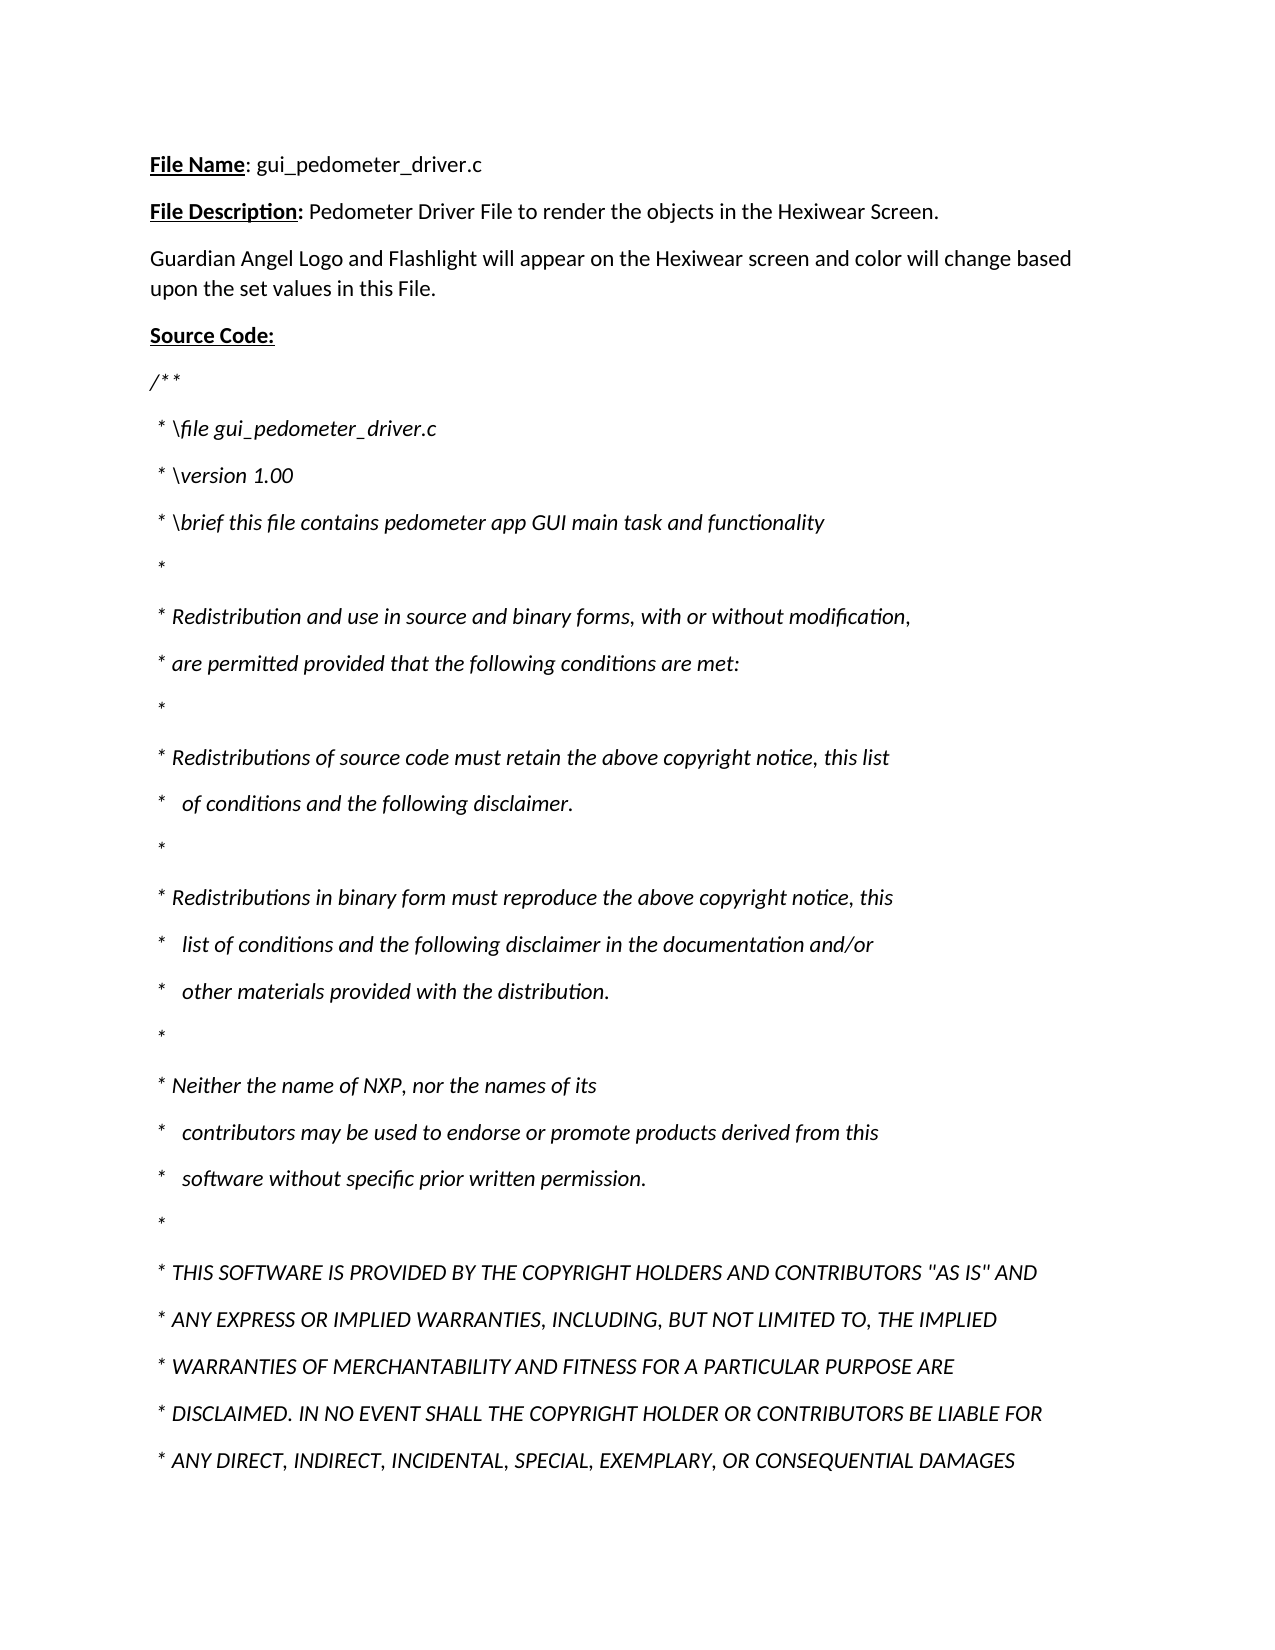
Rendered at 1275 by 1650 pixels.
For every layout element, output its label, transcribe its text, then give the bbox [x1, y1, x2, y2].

text * [150, 555, 1125, 583]
text * Redistributions in binary form must reproduce the above copyright notice, this [150, 883, 1125, 911]
text * Redistribution and use in source and binary forms, with or without modification, [150, 602, 1125, 630]
text * [150, 836, 1125, 864]
text * THIS SOFTWARE IS PROVIDED BY THE COPYRIGHT HOLDERS AND CONTRIBUTORS "AS IS" AND [150, 1258, 1125, 1286]
text * ANY DIRECT, INDIRECT, INCIDENTAL, SPECIAL, EXEMPLARY, OR CONSEQUENTIAL DAMAGES [150, 1446, 1125, 1474]
text * [150, 1211, 1125, 1239]
text File Description: Pedometer Driver File to render the objects in the Hexiwear Screen. [150, 197, 1125, 225]
text * Neither the name of NXP, nor the names of its [150, 1071, 1125, 1099]
text * of conditions and the following disclaimer. [150, 789, 1125, 818]
text Source Code: [150, 321, 1125, 349]
text * ANY EXPRESS OR IMPLIED WARRANTIES, INCLUDING, BUT NOT LIMITED TO, THE IMPLIED [150, 1305, 1125, 1333]
text File Name: gui_pedometer_driver.c [150, 150, 1125, 178]
text * [150, 696, 1125, 724]
text * \file gui_pedometer_driver.c [150, 414, 1125, 443]
text * WARRANTIES OF MERCHANTABILITY AND FITNESS FOR A PARTICULAR PURPOSE ARE [150, 1352, 1125, 1380]
text * contributors may be used to endorse or promote products derived from this [150, 1118, 1125, 1146]
text * other materials provided with the distribution. [150, 977, 1125, 1005]
text * DISCLAIMED. IN NO EVENT SHALL THE COPYRIGHT HOLDER OR CONTRIBUTORS BE LIABLE FOR [150, 1399, 1125, 1427]
text * \version 1.00 [150, 461, 1125, 489]
text * \brief this file contains pedometer app GUI main task and functionality [150, 508, 1125, 536]
text * software without specific prior written permission. [150, 1164, 1125, 1193]
text * list of conditions and the following disclaimer in the documentation and/or [150, 930, 1125, 958]
text * Redistributions of source code must retain the above copyright notice, this list [150, 743, 1125, 771]
text * are permitted provided that the following conditions are met: [150, 649, 1125, 677]
text * [150, 1024, 1125, 1052]
text Guardian Angel Logo and Flashlight will appear on the Hexiwear screen and color will change based upon the set values in this File. [150, 244, 1125, 302]
text /** [150, 368, 1125, 396]
